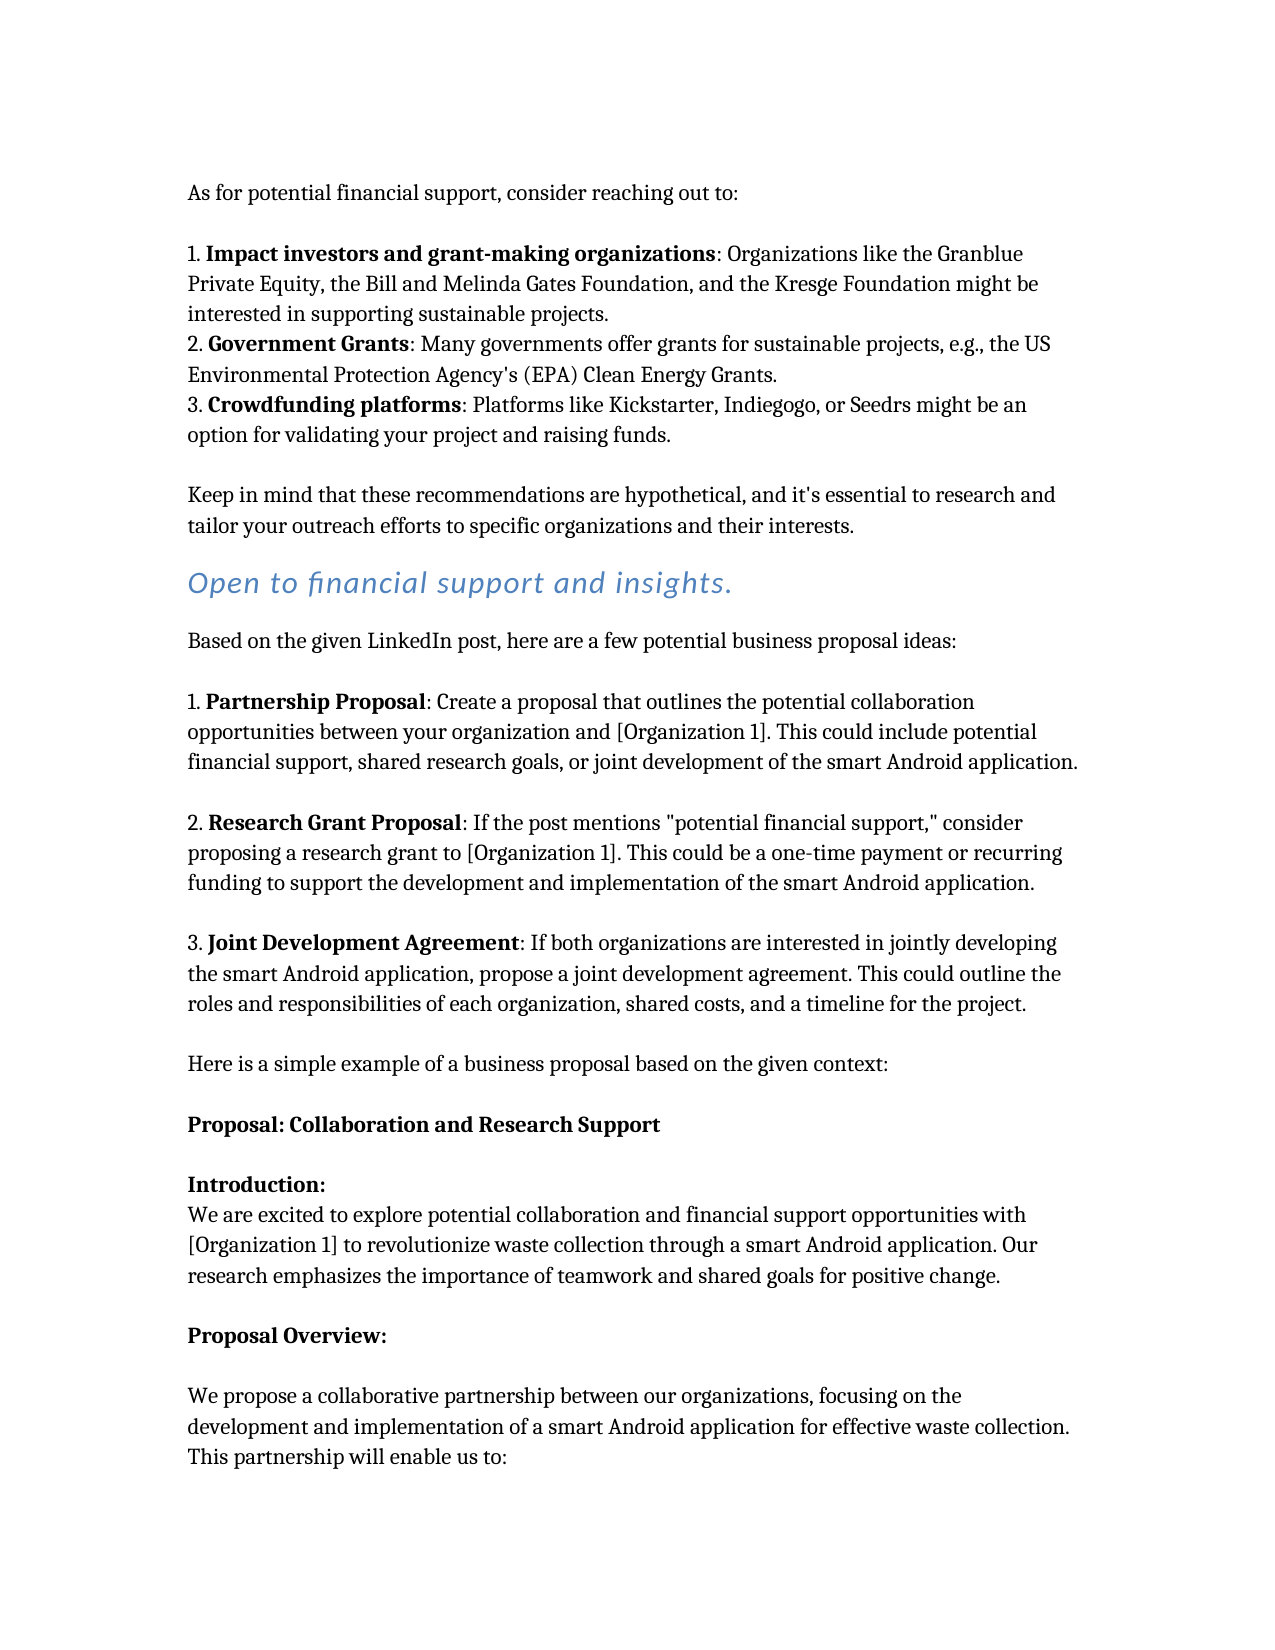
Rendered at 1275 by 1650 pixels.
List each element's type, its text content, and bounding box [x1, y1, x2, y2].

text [187, 628, 1087, 1470]
subtitle Open to financial support and insights. [187, 563, 1087, 602]
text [187, 150, 1087, 539]
